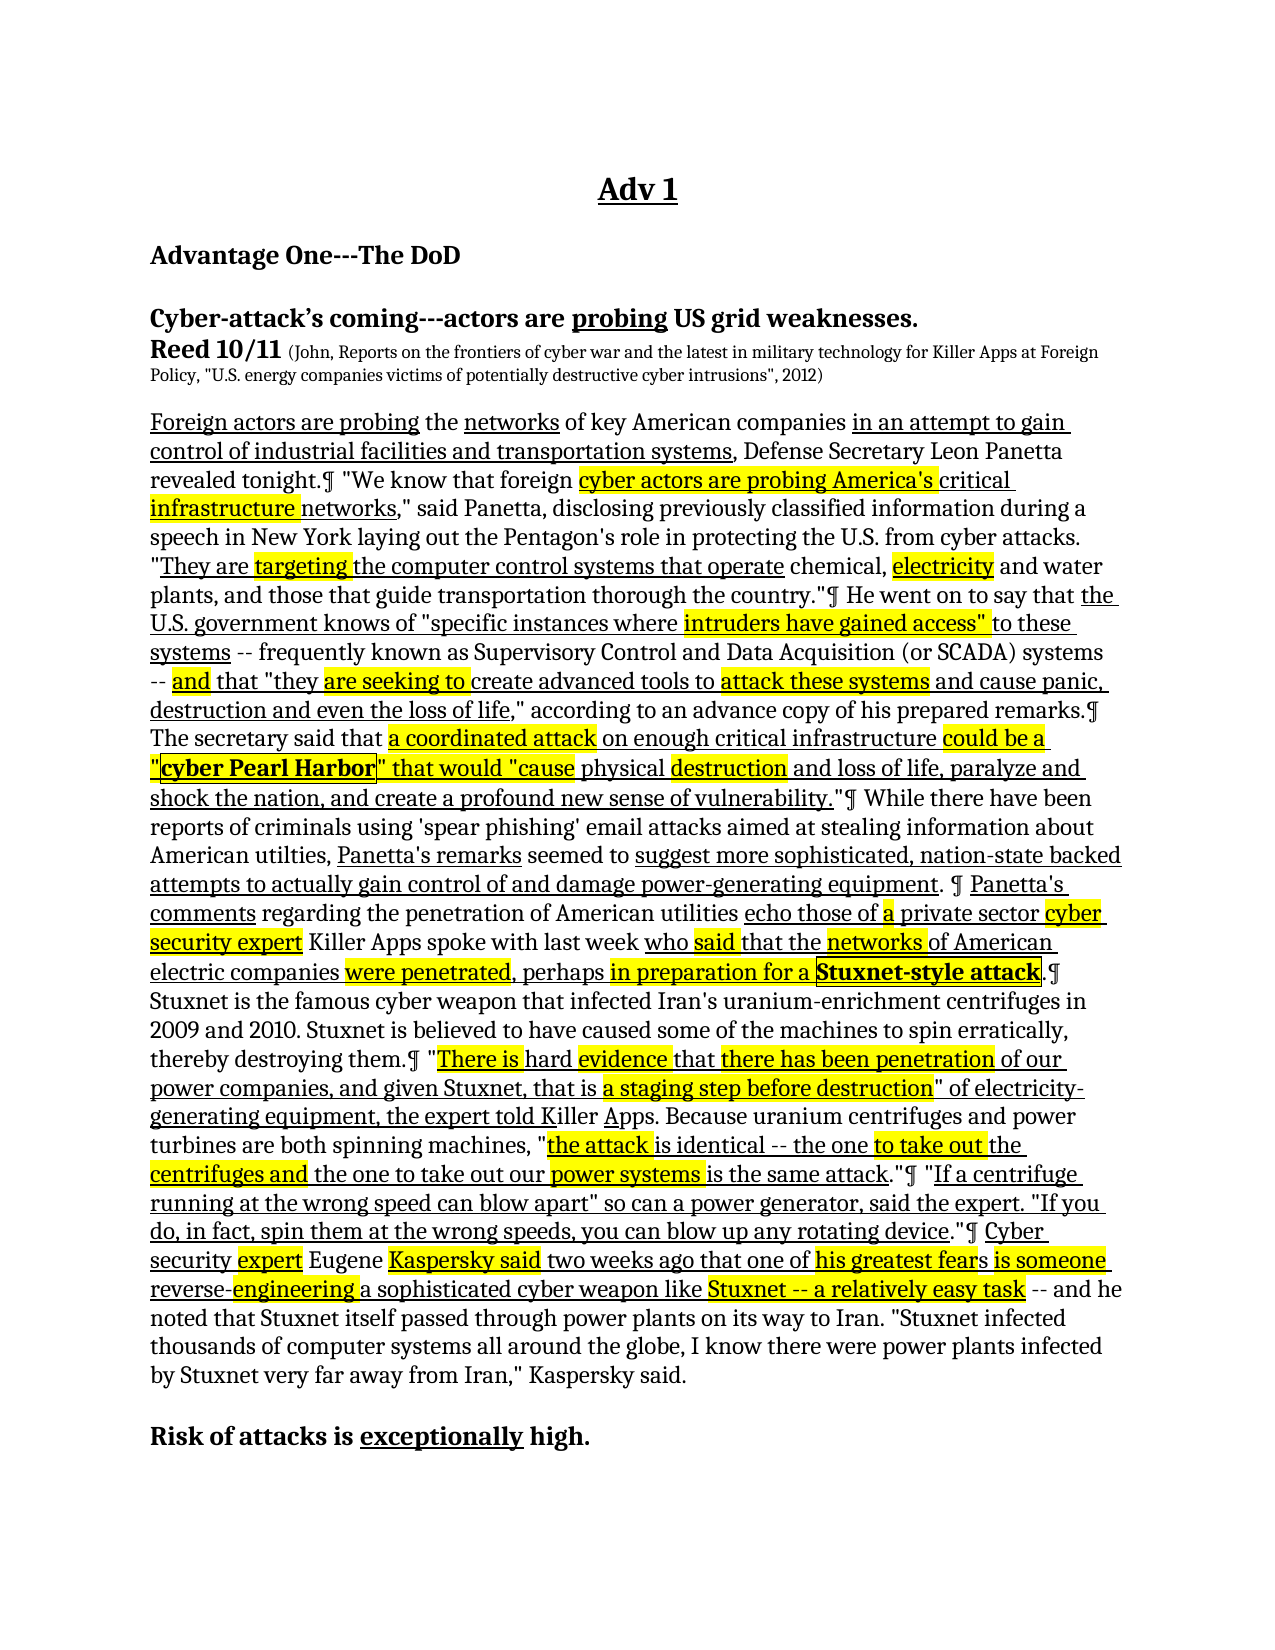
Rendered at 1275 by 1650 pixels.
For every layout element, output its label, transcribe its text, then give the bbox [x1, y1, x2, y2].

text Foreign actors are probing the networks of key American companies in an attempt to gain control of industrial facilities and transportation systems, Defense Secretary Leon Panetta revealed tonight.¶ "We know that foreign cyber actors are probing America's critical infrastructure networks," said Panetta, disclosing previously classified information during a speech in New York laying out the Pentagon's role in protecting the U.S. from cyber attacks. "They are targeting the computer control systems that operate chemical, electricity and water plants, and those that guide transportation thorough the country."¶ He went on to say that the U.S. government knows of "specific instances where intruders have gained access" to these systems -- frequently known as Supervisory Control and Data Acquisition (or SCADA) systems -- and that "they are seeking to create advanced tools to attack these systems and cause panic, destruction and even the loss of life," according to an advance copy of his prepared remarks.¶ The secretary said that a coordinated attack on enough critical infrastructure could be a "cyber Pearl Harbor" that would "cause physical destruction and loss of life, paralyze and shock the nation, and create a profound new sense of vulnerability."¶ While there have been reports of criminals using 'spear phishing' email attacks aimed at stealing information about American utilties, Panetta's remarks seemed to suggest more sophisticated, nation-state backed attempts to actually gain control of and damage power-generating equipment. ¶ Panetta's comments regarding the penetration of American utilities echo those of a private sector cyber security expert Killer Apps spoke with last week who said that the networks of American electric companies were penetrated, perhaps in preparation for a Stuxnet-style attack.¶ Stuxnet is the famous cyber weapon that infected Iran's uranium-enrichment centrifuges in 2009 and 2010. Stuxnet is believed to have caused some of the machines to spin erratically, thereby destroying them.¶ "There is hard evidence that there has been penetration of our power companies, and given Stuxnet, that is a staging step before destruction" of electricity-generating equipment, the expert told Killer Apps. Because uranium centrifuges and power turbines are both spinning machines, "the attack is identical -- the one to take out the centrifuges and the one to take out our power systems is the same attack."¶ "If a centrifuge running at the wrong speed can blow apart" so can a power generator, said the expert. "If you do, in fact, spin them at the wrong speeds, you can blow up any rotating device."¶ Cyber security expert Eugene Kaspersky said two weeks ago that one of his greatest fears is someone reverse-engineering a sophisticated cyber weapon like Stuxnet -- a relatively easy task -- and he noted that Stuxnet itself passed through power plants on its way to Iran. "Stuxnet infected thousands of computer systems all around the globe, I know there were power plants infected by Stuxnet very far away from Iran," Kaspersky said. [150, 408, 1125, 1390]
text Cyber-attack’s coming---actors are probing US grid weaknesses. [150, 303, 1125, 334]
text Reed 10/11 (John, Reports on the frontiers of cyber war and the latest in military technology for Killer Apps at Foreign Policy, "U.S. energy companies victims of potentially destructive cyber intrusions", 2012) [150, 334, 1125, 386]
text Risk of attacks is exceptionally high. [150, 1421, 1125, 1452]
subtitle Adv 1 [150, 171, 1125, 209]
text Advantage One---The DoD [150, 240, 1125, 271]
